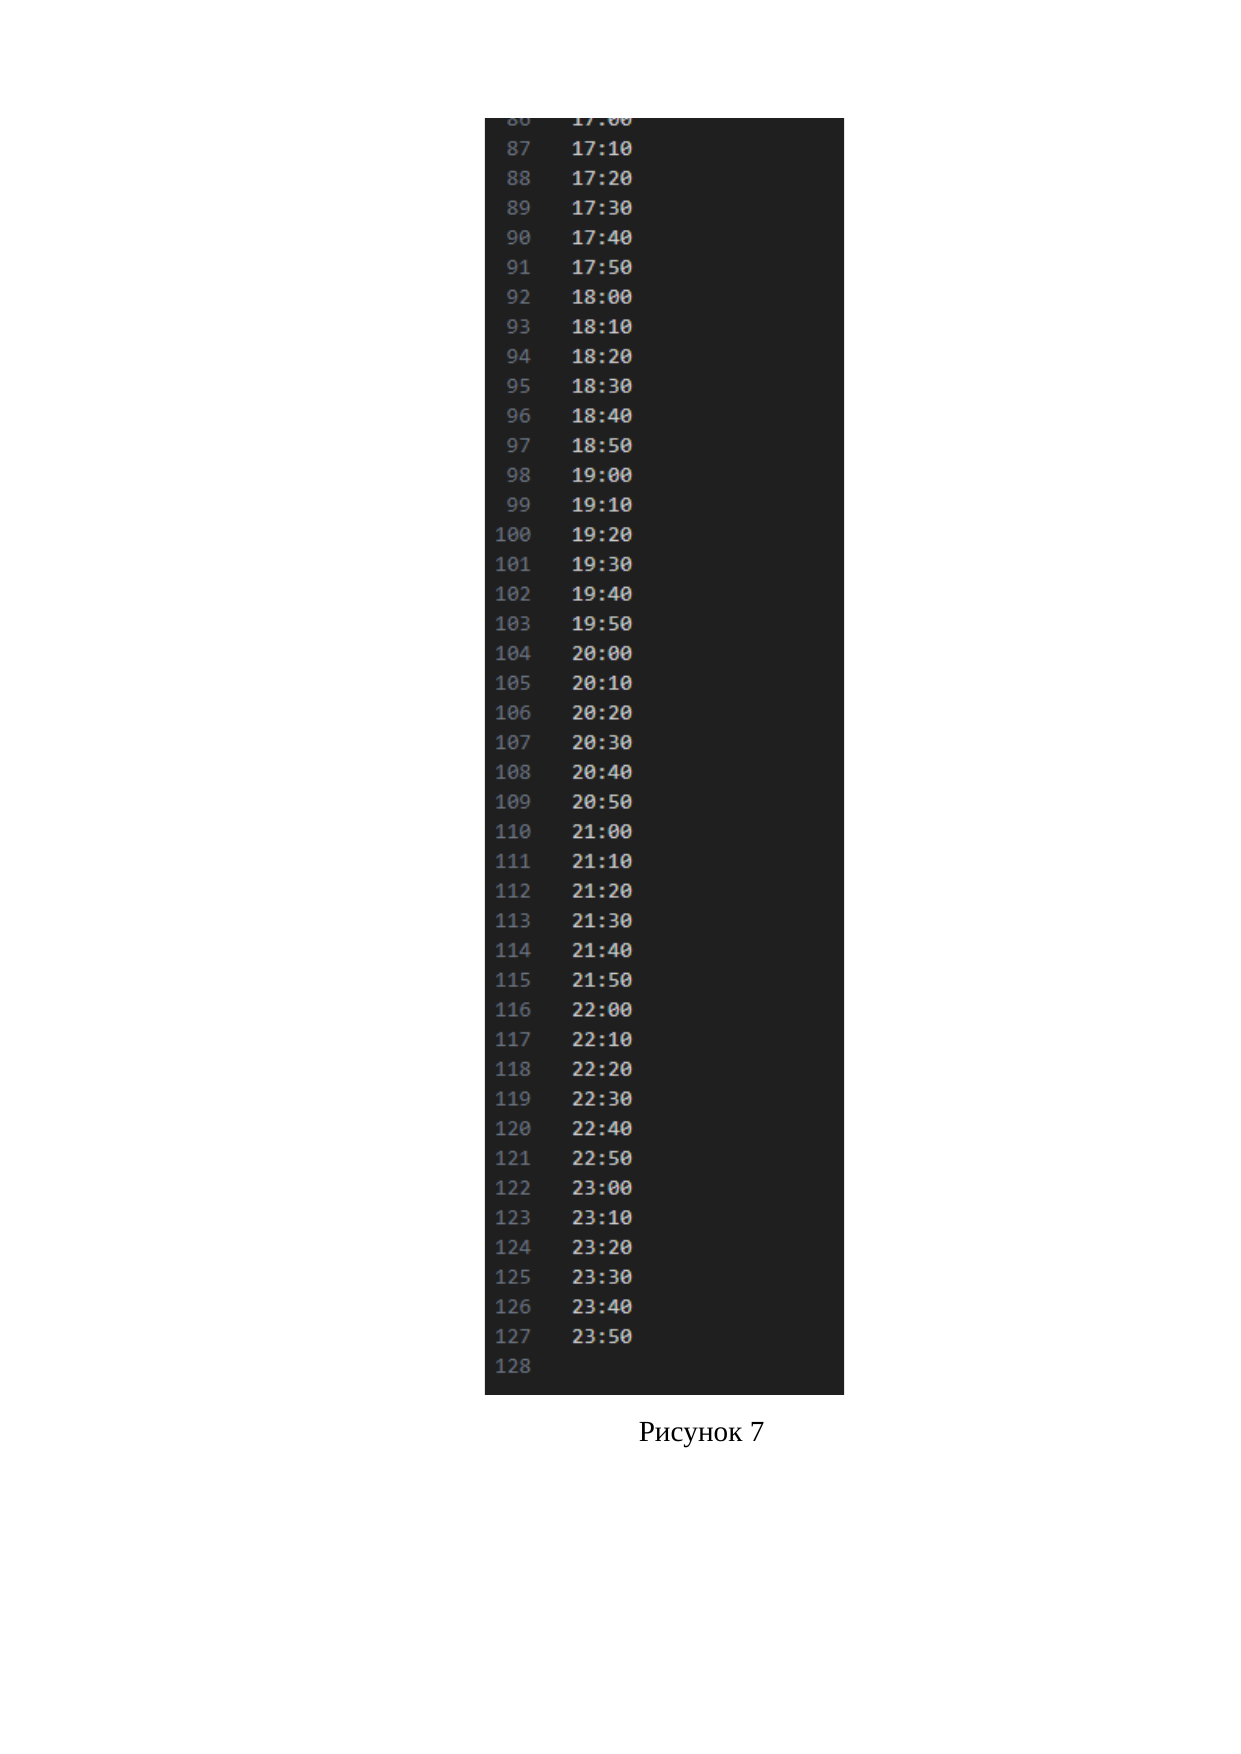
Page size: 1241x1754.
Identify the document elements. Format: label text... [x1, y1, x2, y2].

text Рисунок 7 [177, 1414, 1152, 1448]
picture [484, 118, 845, 1395]
